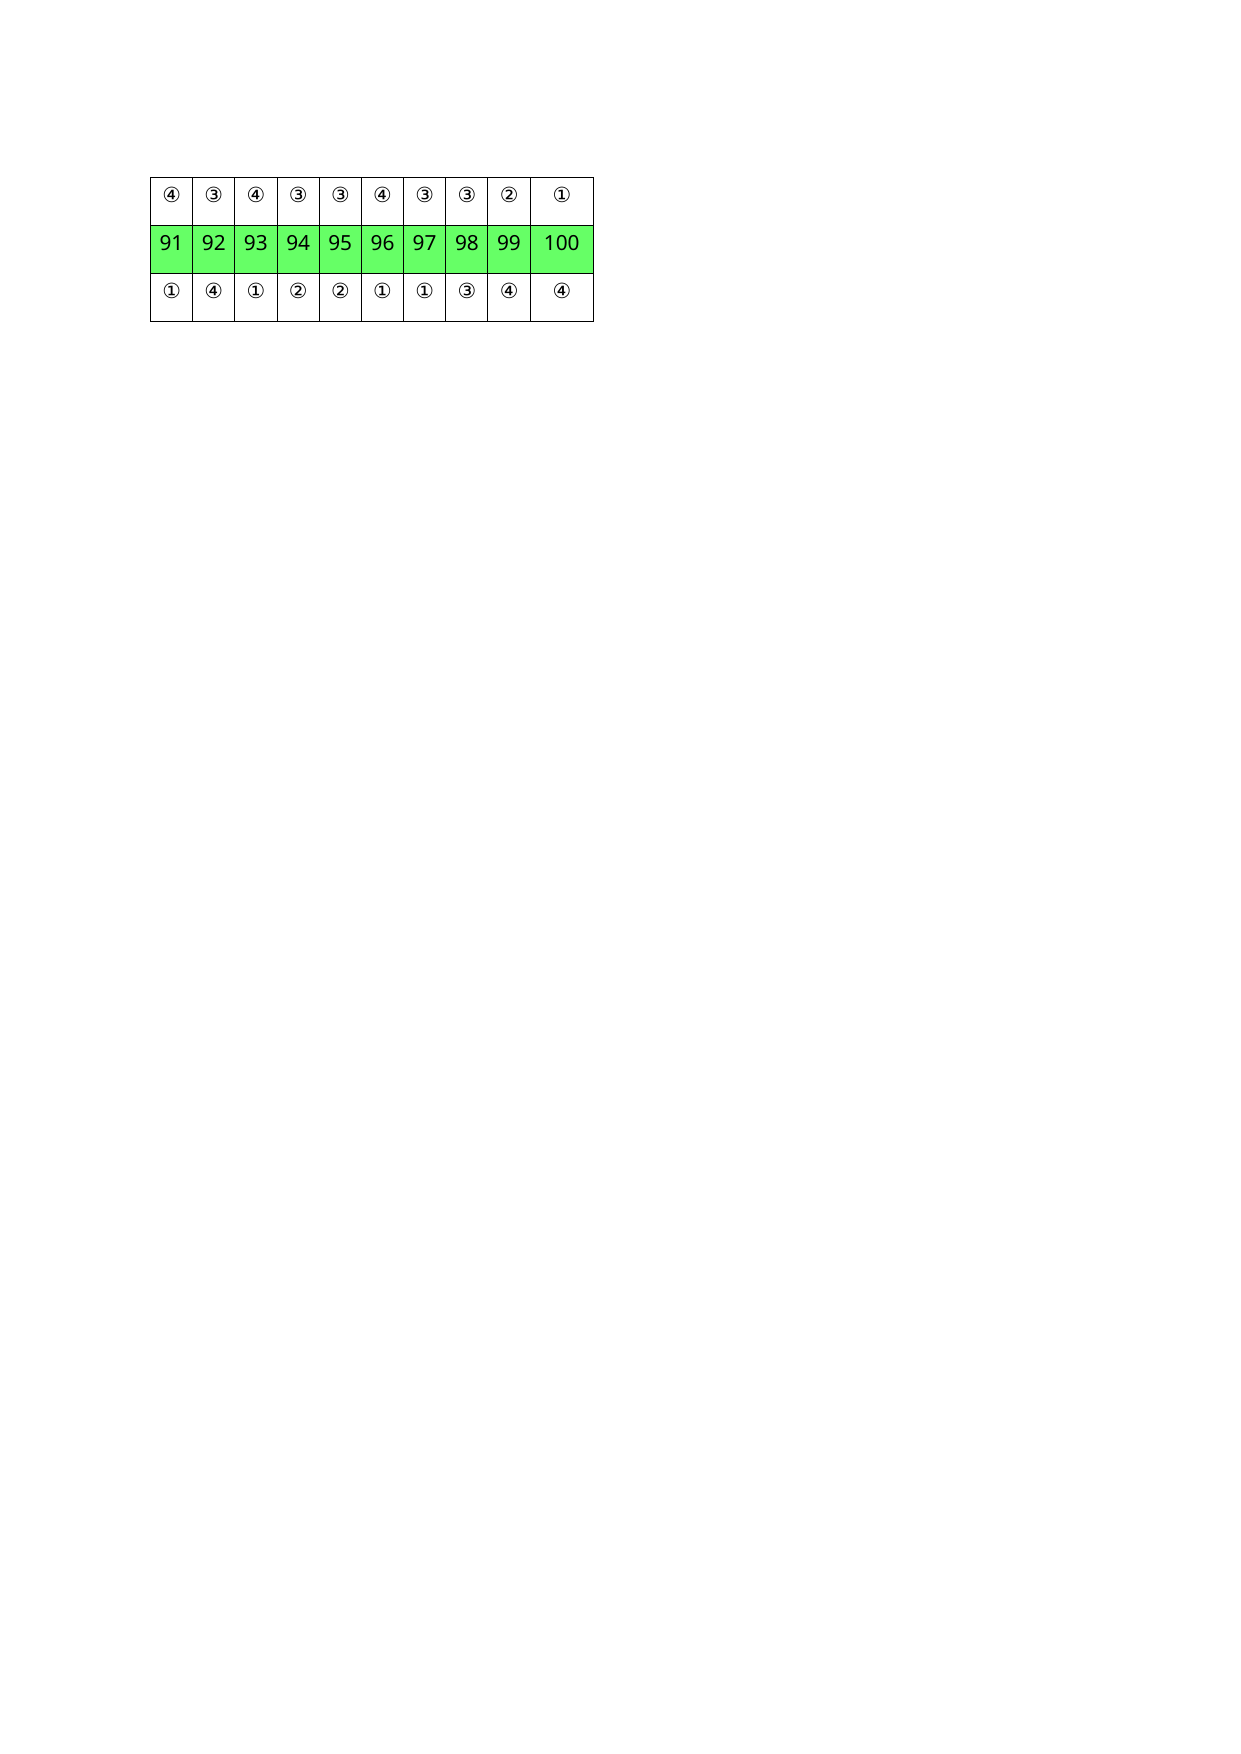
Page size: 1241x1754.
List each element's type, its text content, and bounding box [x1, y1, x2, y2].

table_cell ① [151, 274, 192, 321]
table_cell 95 [320, 226, 361, 273]
table_cell ③ [320, 178, 361, 225]
table_cell 94 [278, 226, 319, 273]
table_cell ① [531, 178, 593, 225]
table_cell ② [320, 274, 361, 321]
table_cell ④ [193, 274, 234, 321]
table_cell 93 [235, 226, 277, 273]
table_cell ④ [488, 274, 530, 321]
table_cell 96 [362, 226, 403, 273]
table_cell ③ [404, 178, 445, 225]
table_cell 91 [151, 226, 192, 273]
table_cell ① [235, 274, 277, 321]
table_cell 98 [446, 226, 487, 273]
table_cell ② [488, 178, 530, 225]
table_cell 99 [488, 226, 530, 273]
table_cell ① [404, 274, 445, 321]
table_cell ④ [235, 178, 277, 225]
table_cell ① [362, 274, 403, 321]
table_cell ④ [151, 178, 192, 225]
table_cell 92 [193, 226, 234, 273]
table_cell 100 [531, 226, 593, 273]
table_cell ③ [446, 178, 487, 225]
table_cell ③ [446, 274, 487, 321]
table_cell ④ [362, 178, 403, 225]
table_cell ③ [278, 178, 319, 225]
table_cell ③ [193, 178, 234, 225]
table_cell ④ [531, 274, 593, 321]
table_cell ② [278, 274, 319, 321]
table_cell 97 [404, 226, 445, 273]
